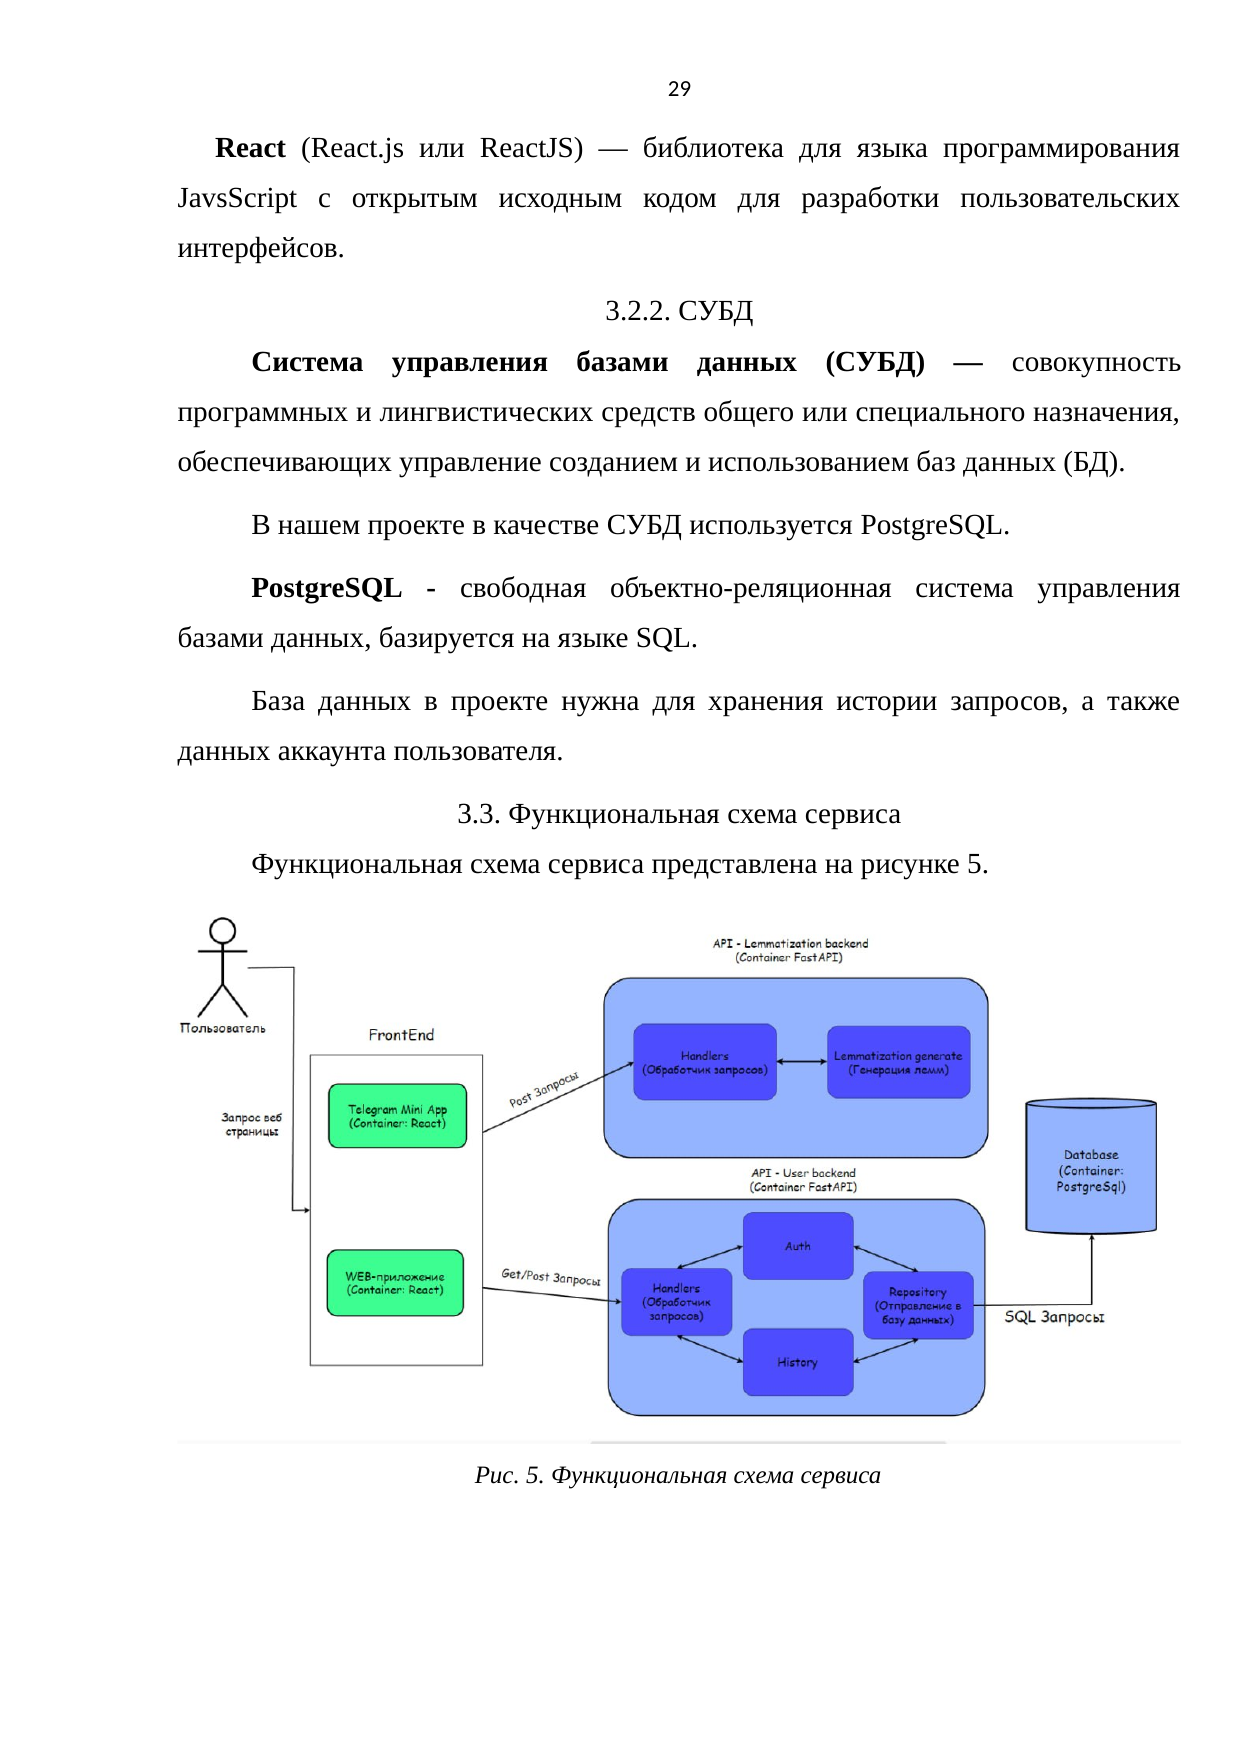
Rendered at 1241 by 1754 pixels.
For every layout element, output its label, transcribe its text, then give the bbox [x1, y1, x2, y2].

text PostgreSQL - свободная объектно-реляционная система управления базами данных, базируется на языке SQL. [177, 570, 1181, 654]
picture [177, 909, 1182, 1444]
text База данных в проекте нужна для хранения истории запросов, а также данных аккаунта пользователя. [177, 683, 1181, 767]
text Функциональная схема сервиса представлена на рисунке 5. [177, 846, 1181, 880]
text Рис. 5. Функциональная схема сервиса [177, 1460, 1181, 1489]
text Система управления базами данных (СУБД) — совокупность программных и лингвистических средств общего или специального назначения, обеспечивающих управление созданием и использованием баз данных (БД). [177, 344, 1181, 478]
subtitle 3.2.2. СУБД [177, 293, 1181, 327]
text В нашем проекте в качестве СУБД используется PostgreSQL. [177, 507, 1181, 541]
subtitle 3.3. Функциональная схема сервиса [177, 796, 1181, 830]
text React (React.js или ReactJS) — библиотека для языка программирования JavsScript с открытым исходным кодом для разработки пользовательских интерфейсов. [177, 130, 1181, 264]
